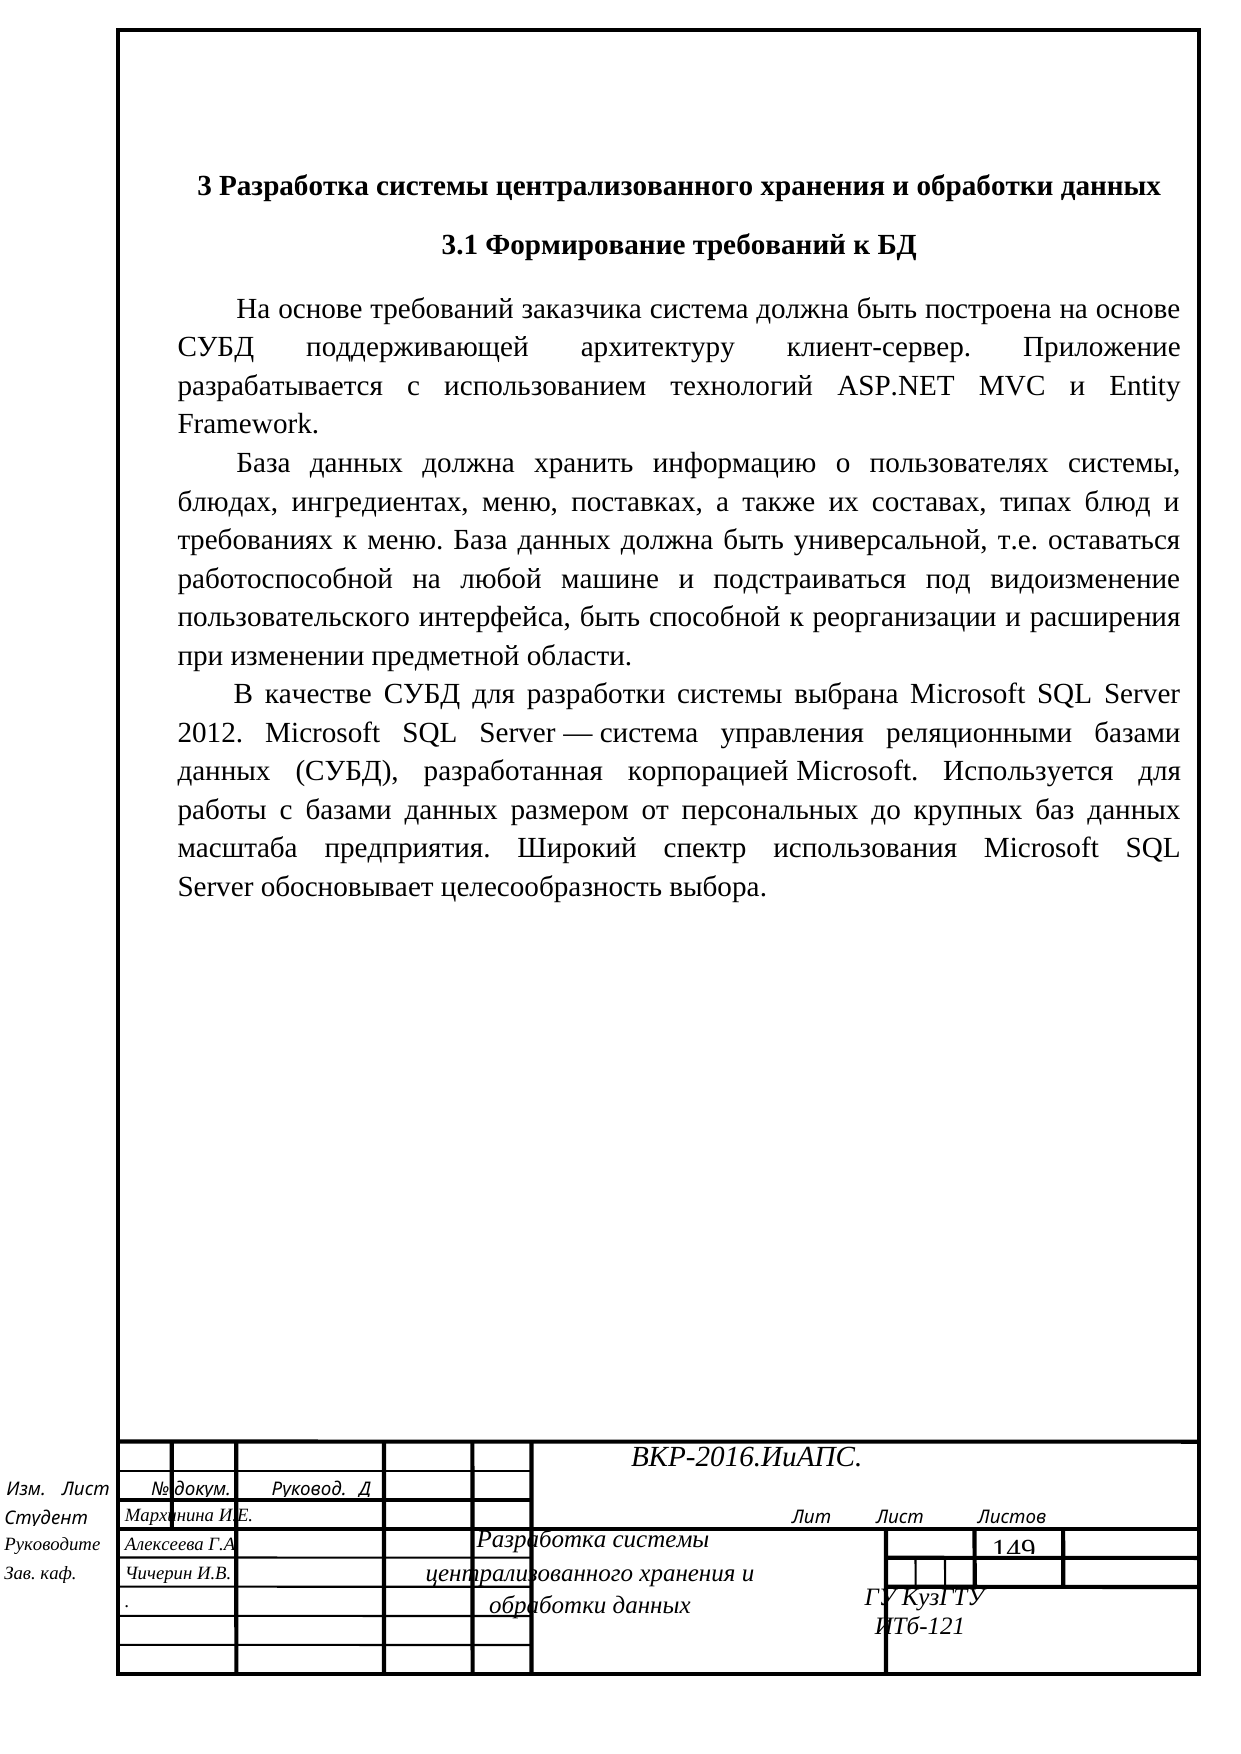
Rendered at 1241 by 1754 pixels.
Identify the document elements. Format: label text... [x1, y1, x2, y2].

subtitle Формирование требований к БД [177, 227, 1181, 261]
subtitle Разработка системы централизованного хранения и обработки данных [177, 168, 1181, 202]
text На основе требований заказчика система должна быть построена на основе СУБД поддерживающей архитектуру клиент-сервер. Приложение разрабатывается с использованием технологий ASP.NET MVC и Entity Framework. [177, 291, 1181, 440]
text База данных должна хранить информацию о пользователях системы, блюдах, ингредиентах, меню, поставках, а также их составах, типах блюд и требованиях к меню. База данных должна быть универсальной, т.е. оставаться работоспособной на любой машине и подстраиваться под видоизменение пользовательского интерфейса, быть способной к реорганизации и расширения при изменении предметной области. [177, 445, 1181, 671]
text В качестве СУБД для разработки системы выбрана Microsoft SQL Server 2012. Microsoft SQL Server — система управления реляционными базами данных (СУБД), разработанная корпорацией Microsoft. Используется для работы с базами данных размером от персональных до крупных баз данных масштаба предприятия. Широкий спектр использования Microsoft SQL Server обосновывает целесообразность выбора. [177, 676, 1181, 903]
